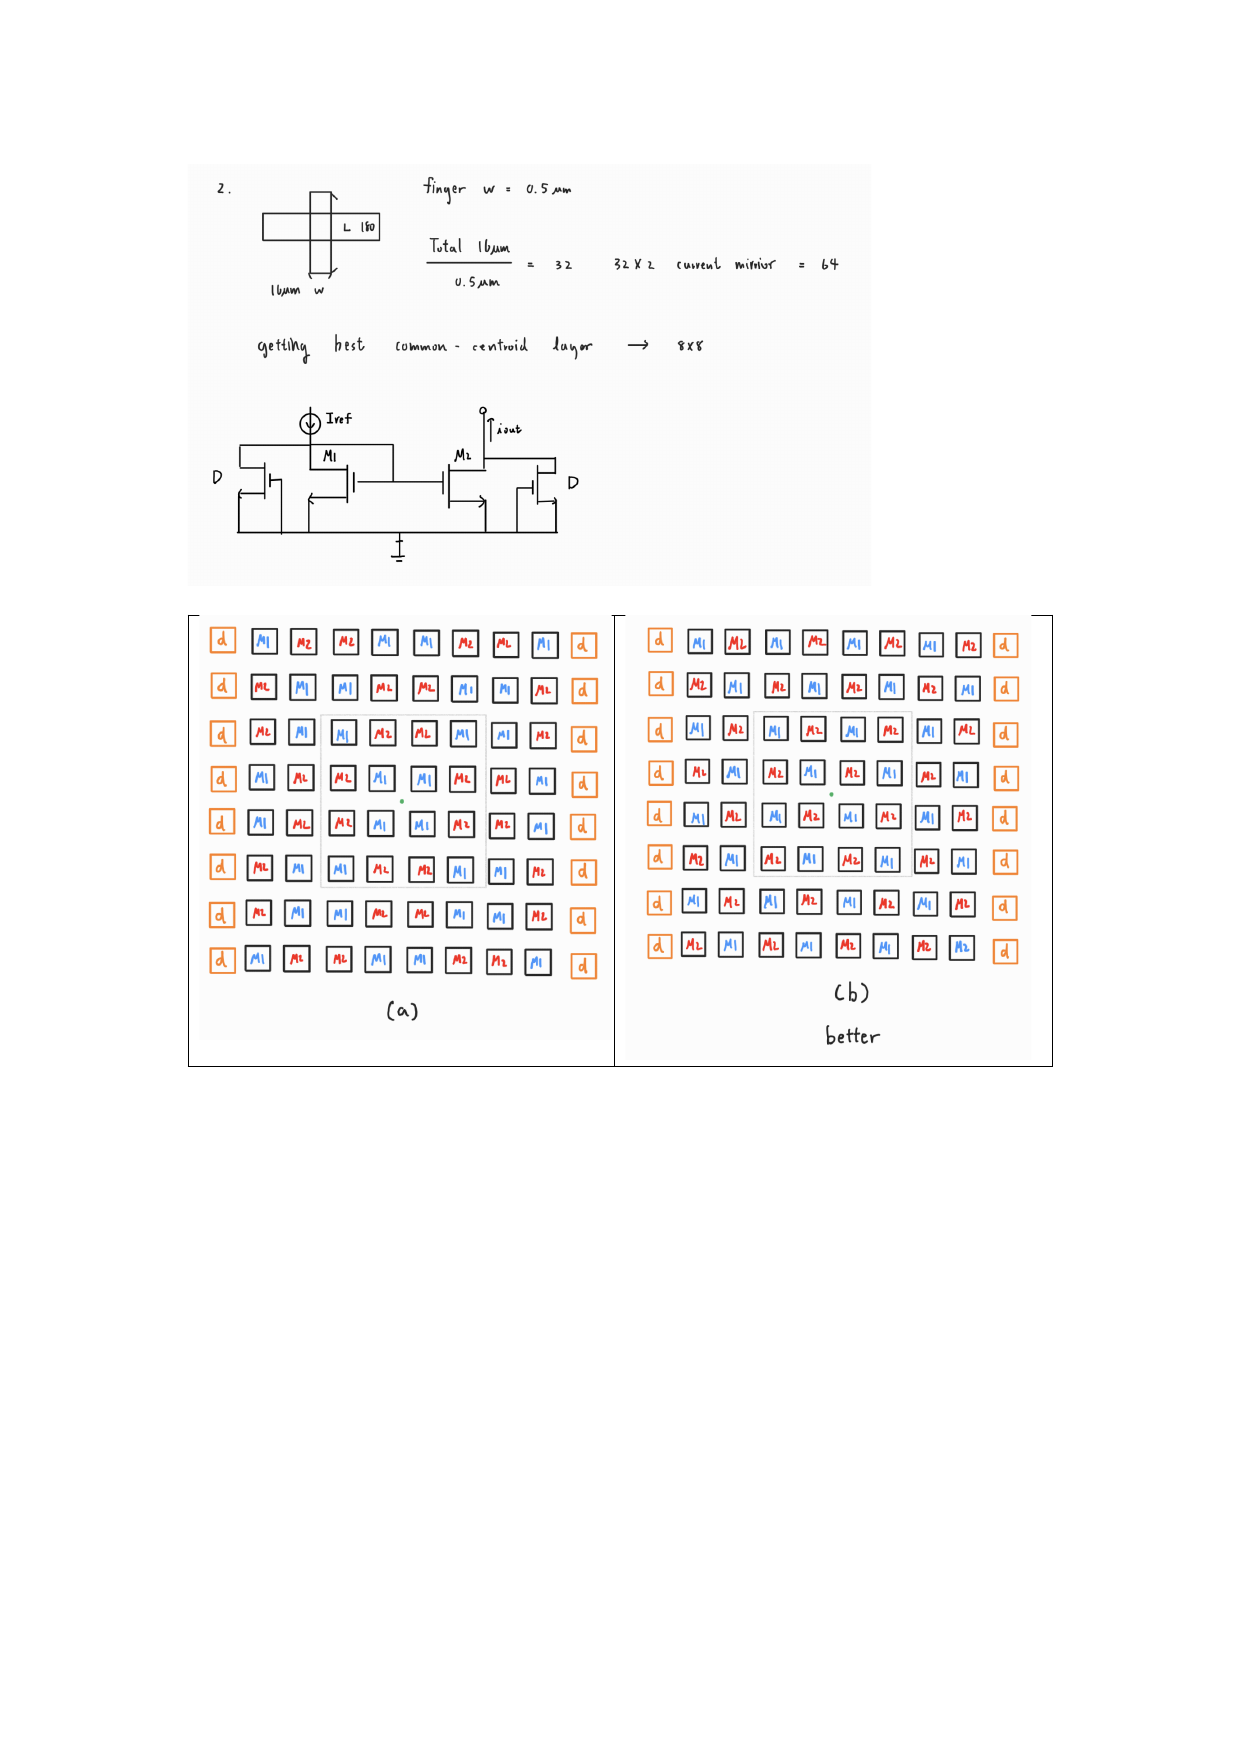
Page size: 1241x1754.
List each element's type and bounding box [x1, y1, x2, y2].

picture [187, 164, 872, 586]
picture [199, 615, 612, 1040]
picture [625, 615, 1032, 1060]
table_header [615, 616, 1052, 1066]
table_header [189, 616, 614, 1066]
